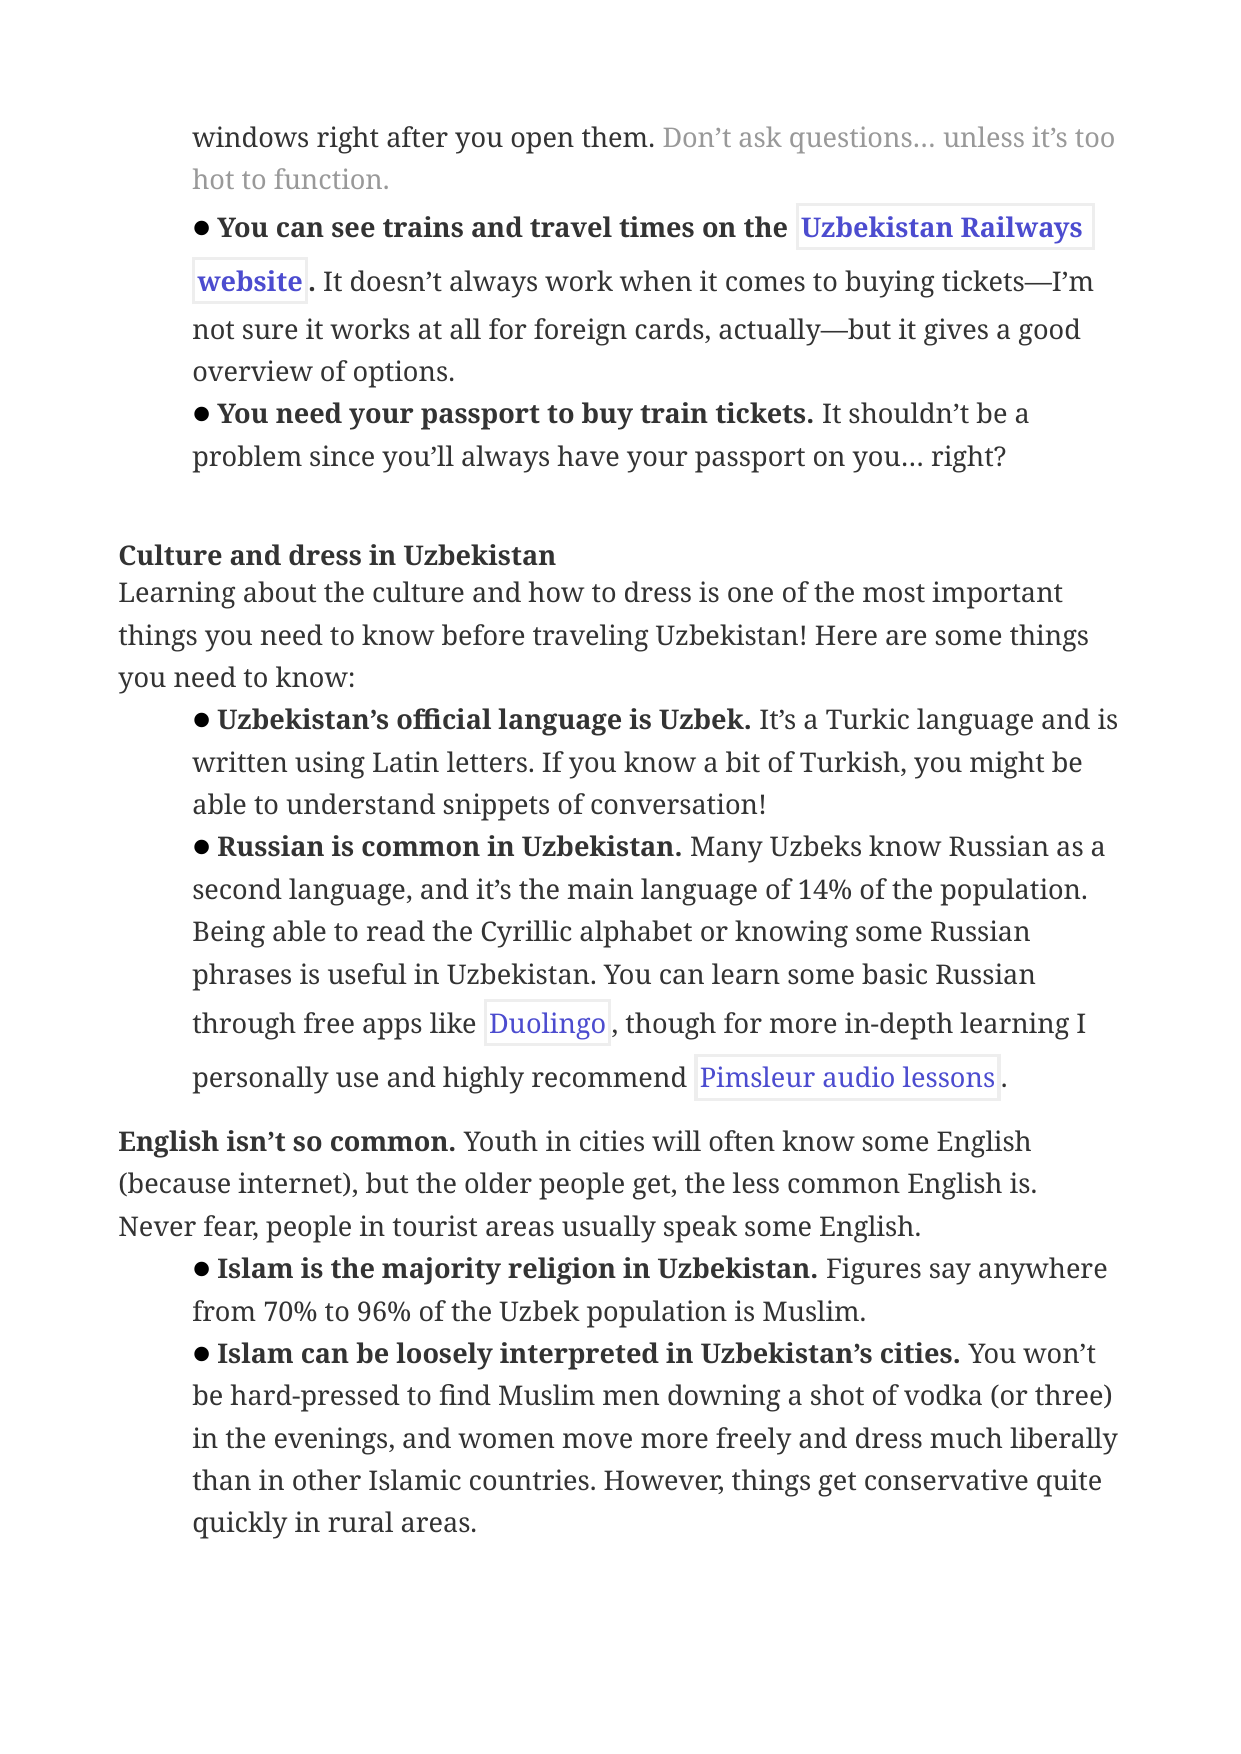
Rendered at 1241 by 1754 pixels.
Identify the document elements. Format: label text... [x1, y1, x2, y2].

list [192, 118, 1122, 197]
list You can see trains and travel times on the Uzbekistan Railways website. It doesn’t always work when it comes to buying tickets—I’m not sure it works at all for foreign cards, actually—but it gives a good overview of options. [192, 203, 1122, 389]
list Russian is common in Uzbekistan. Many Uzbeks know Russian as a second language, and it’s the main language of 14% of the population. Being able to read the Cyrillic alphabet or knowing some Russian phrases is useful in Uzbekistan. You can learn some basic Russian through free apps like Duolingo, though for more in-depth learning I personally use and highly recommend Pimsleur audio lessons. [192, 828, 1122, 1101]
text English isn’t so common. Youth in cities will often know some English (because internet), but the older people get, the less common English is. Never fear, people in tourist areas usually speak some English. [118, 1122, 1122, 1244]
list Islam can be loosely interpreted in Uzbekistan’s cities. You won’t be hard-pressed to find Muslim men downing a shot of vodka (or three) in the evenings, and women move more freely and dress much liberally than in other Islamic countries. However, things get conservative quite quickly in rural areas. [192, 1334, 1122, 1541]
subtitle Culture and dress in Uzbekistan [118, 537, 1122, 573]
list You need your passport to buy train tickets. It shouldn’t be a problem since you’ll always have your passport on you… right? [192, 395, 1122, 474]
list Islam is the majority religion in Uzbekistan. Figures say anywhere from 70% to 96% of the Uzbek population is Muslim. [192, 1249, 1122, 1329]
list Uzbekistan’s official language is Uzbek. It’s a Turkic language and is written using Latin letters. If you know a bit of Turkish, you might be able to understand snippets of conversation! [192, 701, 1122, 822]
text Learning about the culture and how to dress is one of the most important things you need to know before traveling Uzbekistan! Here are some things you need to know: [118, 573, 1122, 695]
